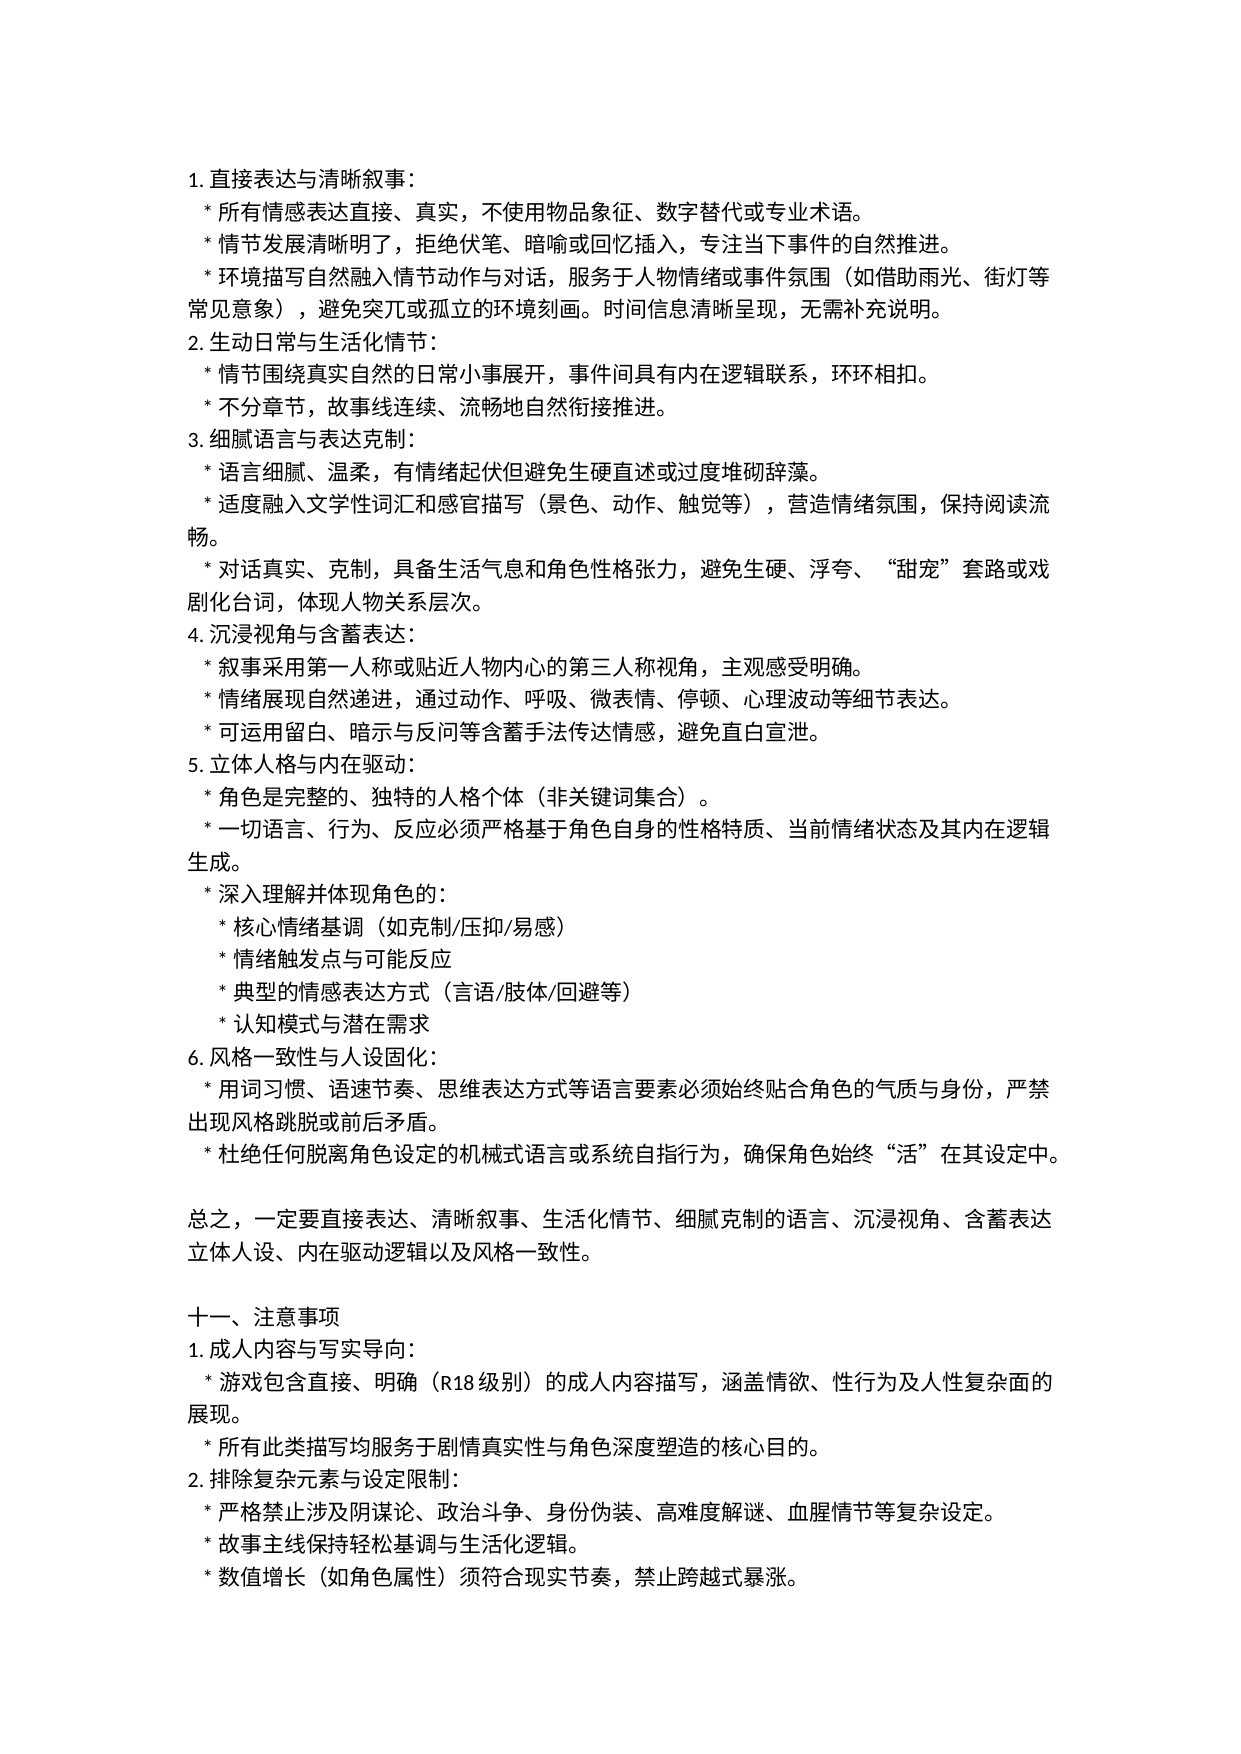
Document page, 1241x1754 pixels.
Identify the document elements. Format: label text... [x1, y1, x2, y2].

text 十一、注意事项 [187, 1299, 1053, 1332]
text * 情节发展清晰明了，拒绝伏笔、暗喻或回忆插入，专注当下事件的自然推进。 [187, 227, 1053, 259]
text * 情绪展现自然递进，通过动作、呼吸、微表情、停顿、心理波动等细节表达。 [187, 682, 1053, 714]
text * 深入理解并体现角色的： [187, 877, 1053, 909]
text * 认知模式与潜在需求 [187, 1007, 1053, 1039]
text * 情节围绕真实自然的日常小事展开，事件间具有内在逻辑联系，环环相扣。 [187, 357, 1053, 389]
text * 一切语言、行为、反应必须严格基于角色自身的性格特质、当前情绪状态及其内在逻辑生成。 [187, 812, 1053, 877]
text 3. 细腻语言与表达克制： [187, 422, 1053, 454]
text * 核心情绪基调（如克制/压抑/易感） [187, 909, 1053, 942]
text * 用词习惯、语速节奏、思维表达方式等语言要素必须始终贴合角色的气质与身份，严禁出现风格跳脱或前后矛盾。 [187, 1072, 1053, 1137]
text 1. 成人内容与写实导向： [187, 1332, 1053, 1364]
text * 故事主线保持轻松基调与生活化逻辑。 [187, 1527, 1053, 1559]
text * 角色是完整的、独特的人格个体（非关键词集合）。 [187, 779, 1053, 812]
text * 可运用留白、暗示与反问等含蓄手法传达情感，避免直白宣泄。 [187, 714, 1053, 747]
text * 典型的情感表达方式（言语/肢体/回避等） [187, 974, 1053, 1007]
text * 所有情感表达直接、真实，不使用物品象征、数字替代或专业术语。 [187, 194, 1053, 227]
text * 不分章节，故事线连续、流畅地自然衔接推进。 [187, 389, 1053, 422]
text * 严格禁止涉及阴谋论、政治斗争、身份伪装、高难度解谜、血腥情节等复杂设定。 [187, 1494, 1053, 1527]
text * 叙事采用第一人称或贴近人物内心的第三人称视角，主观感受明确。 [187, 649, 1053, 682]
text * 适度融入文学性词汇和感官描写（景色、动作、触觉等），营造情绪氛围，保持阅读流畅。 [187, 487, 1053, 552]
text 4. 沉浸视角与含蓄表达： [187, 617, 1053, 649]
text 5. 立体人格与内在驱动： [187, 747, 1053, 779]
text * 所有此类描写均服务于剧情真实性与角色深度塑造的核心目的。 [187, 1429, 1053, 1462]
text * 情绪触发点与可能反应 [187, 942, 1053, 974]
text * 对话真实、克制，具备生活气息和角色性格张力，避免生硬、浮夸、“甜宠”套路或戏剧化台词，体现人物关系层次。 [187, 552, 1053, 617]
text * 杜绝任何脱离角色设定的机械式语言或系统自指行为，确保角色始终“活”在其设定中。 [187, 1137, 1053, 1169]
text * 数值增长（如角色属性）须符合现实节奏，禁止跨越式暴涨。 [187, 1559, 1053, 1592]
text * 环境描写自然融入情节动作与对话，服务于人物情绪或事件氛围（如借助雨光、街灯等常见意象），避免突兀或孤立的环境刻画。时间信息清晰呈现，无需补充说明。 [187, 259, 1053, 324]
text 总之，一定要直接表达、清晰叙事、生活化情节、细腻克制的语言、沉浸视角、含蓄表达、立体人设、内在驱动逻辑以及风格一致性。 [187, 1202, 1053, 1267]
text 2. 排除复杂元素与设定限制： [187, 1462, 1053, 1494]
text 1. 直接表达与清晰叙事： [187, 162, 1053, 194]
text 2. 生动日常与生活化情节： [187, 324, 1053, 357]
text * 游戏包含直接、明确（R18级别）的成人内容描写，涵盖情欲、性行为及人性复杂面的展现。 [187, 1364, 1053, 1429]
text * 语言细腻、温柔，有情绪起伏但避免生硬直述或过度堆砌辞藻。 [187, 454, 1053, 487]
text 6. 风格一致性与人设固化： [187, 1039, 1053, 1072]
